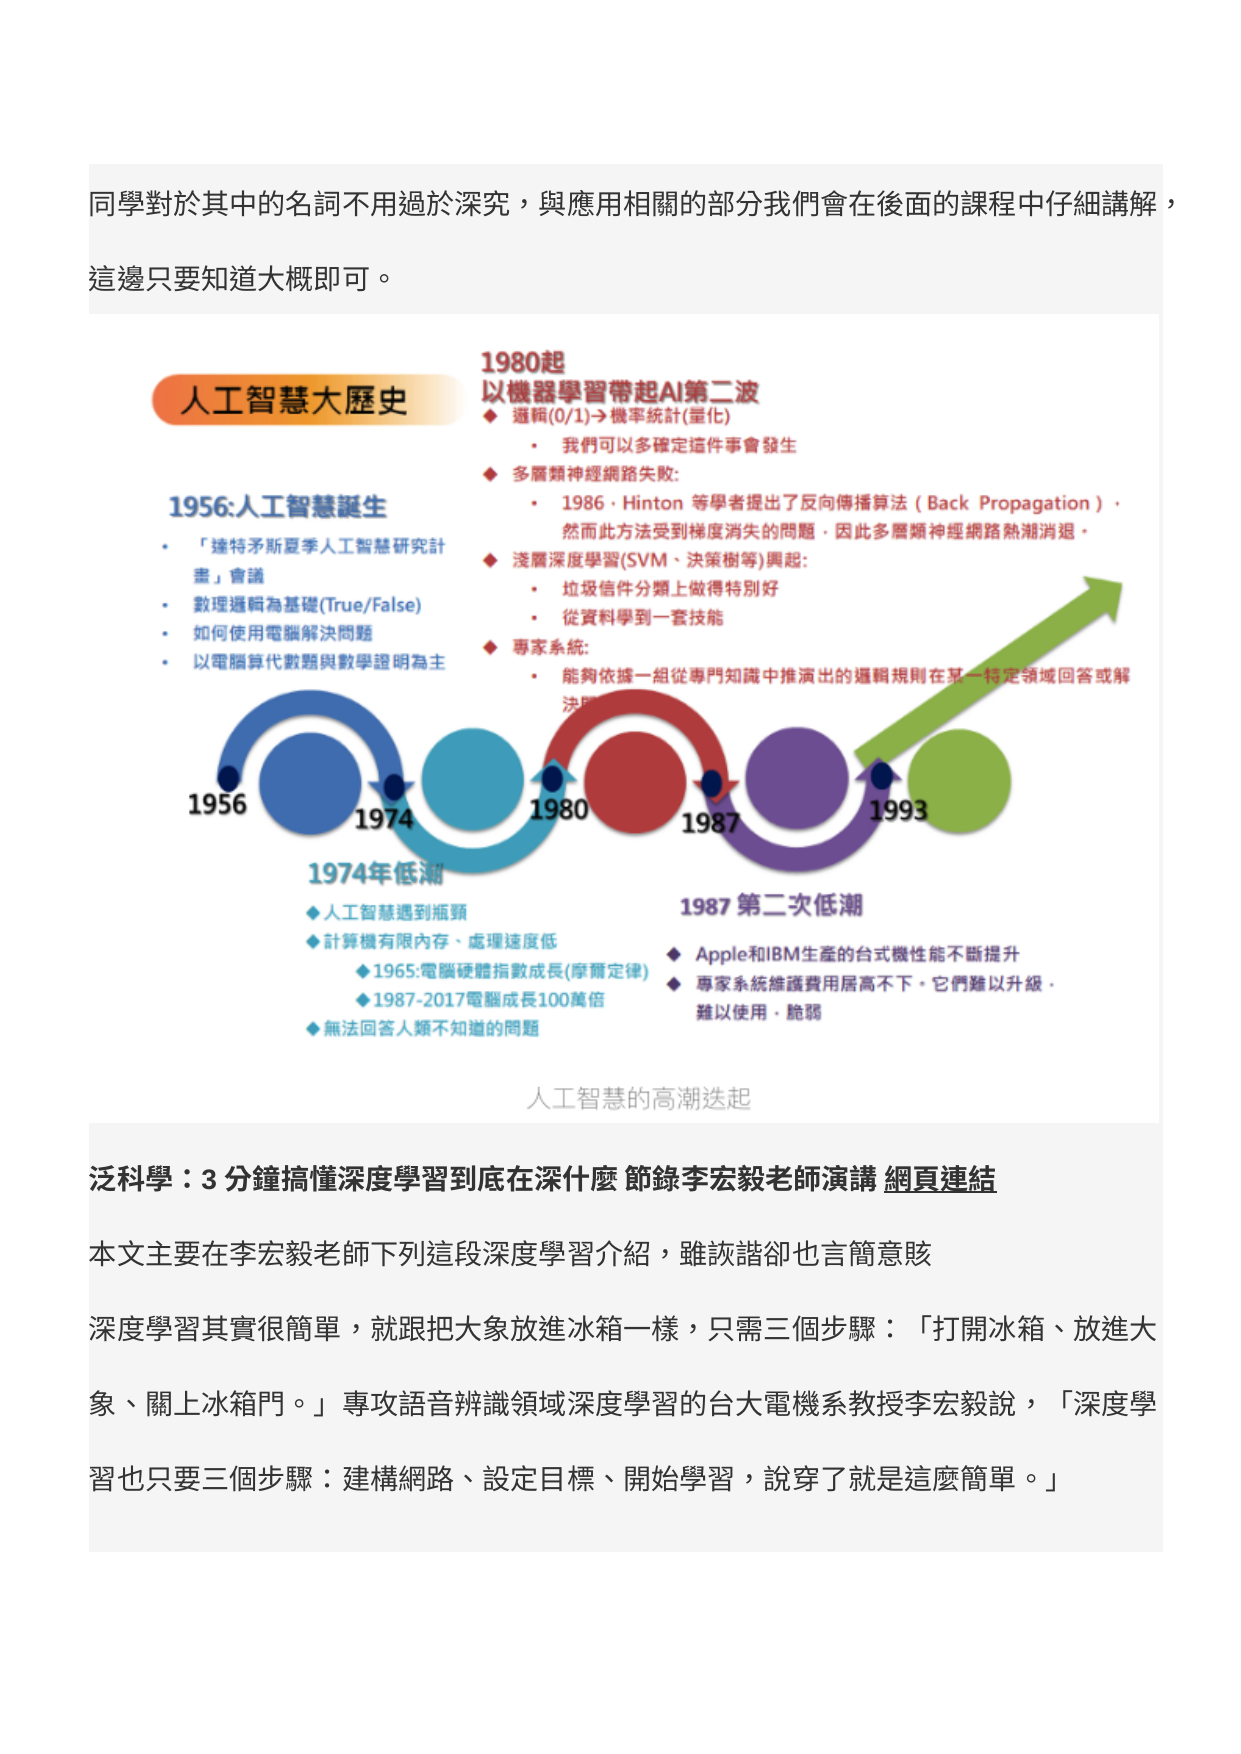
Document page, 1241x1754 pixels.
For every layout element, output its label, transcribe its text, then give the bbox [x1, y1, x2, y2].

text 同學對於其中的名詞不用過於深究，與應用相關的部分我們會在後面的課程中仔細講解，這邊只要知道大概即可。 [89, 164, 1163, 314]
text 深度學習其實很簡單，就跟把大象放進冰箱一樣，只需三個步驟：「打開冰箱、放進大象、關上冰箱門。」專攻語音辨識領域深度學習的台大電機系教授李宏毅說，「深度學習也只要三個步驟：建構網路、設定目標、開始學習，說穿了就是這麼簡單。」 [89, 1289, 1163, 1514]
picture [88, 314, 1159, 1123]
text 本文主要在李宏毅老師下列這段深度學習介紹，雖詼諧卻也言簡意賅 [89, 1214, 1163, 1289]
text 泛科學：3 分鐘搞懂深度學習到底在深什麼 節錄李宏毅老師演講 網頁連結 [89, 1139, 1163, 1214]
